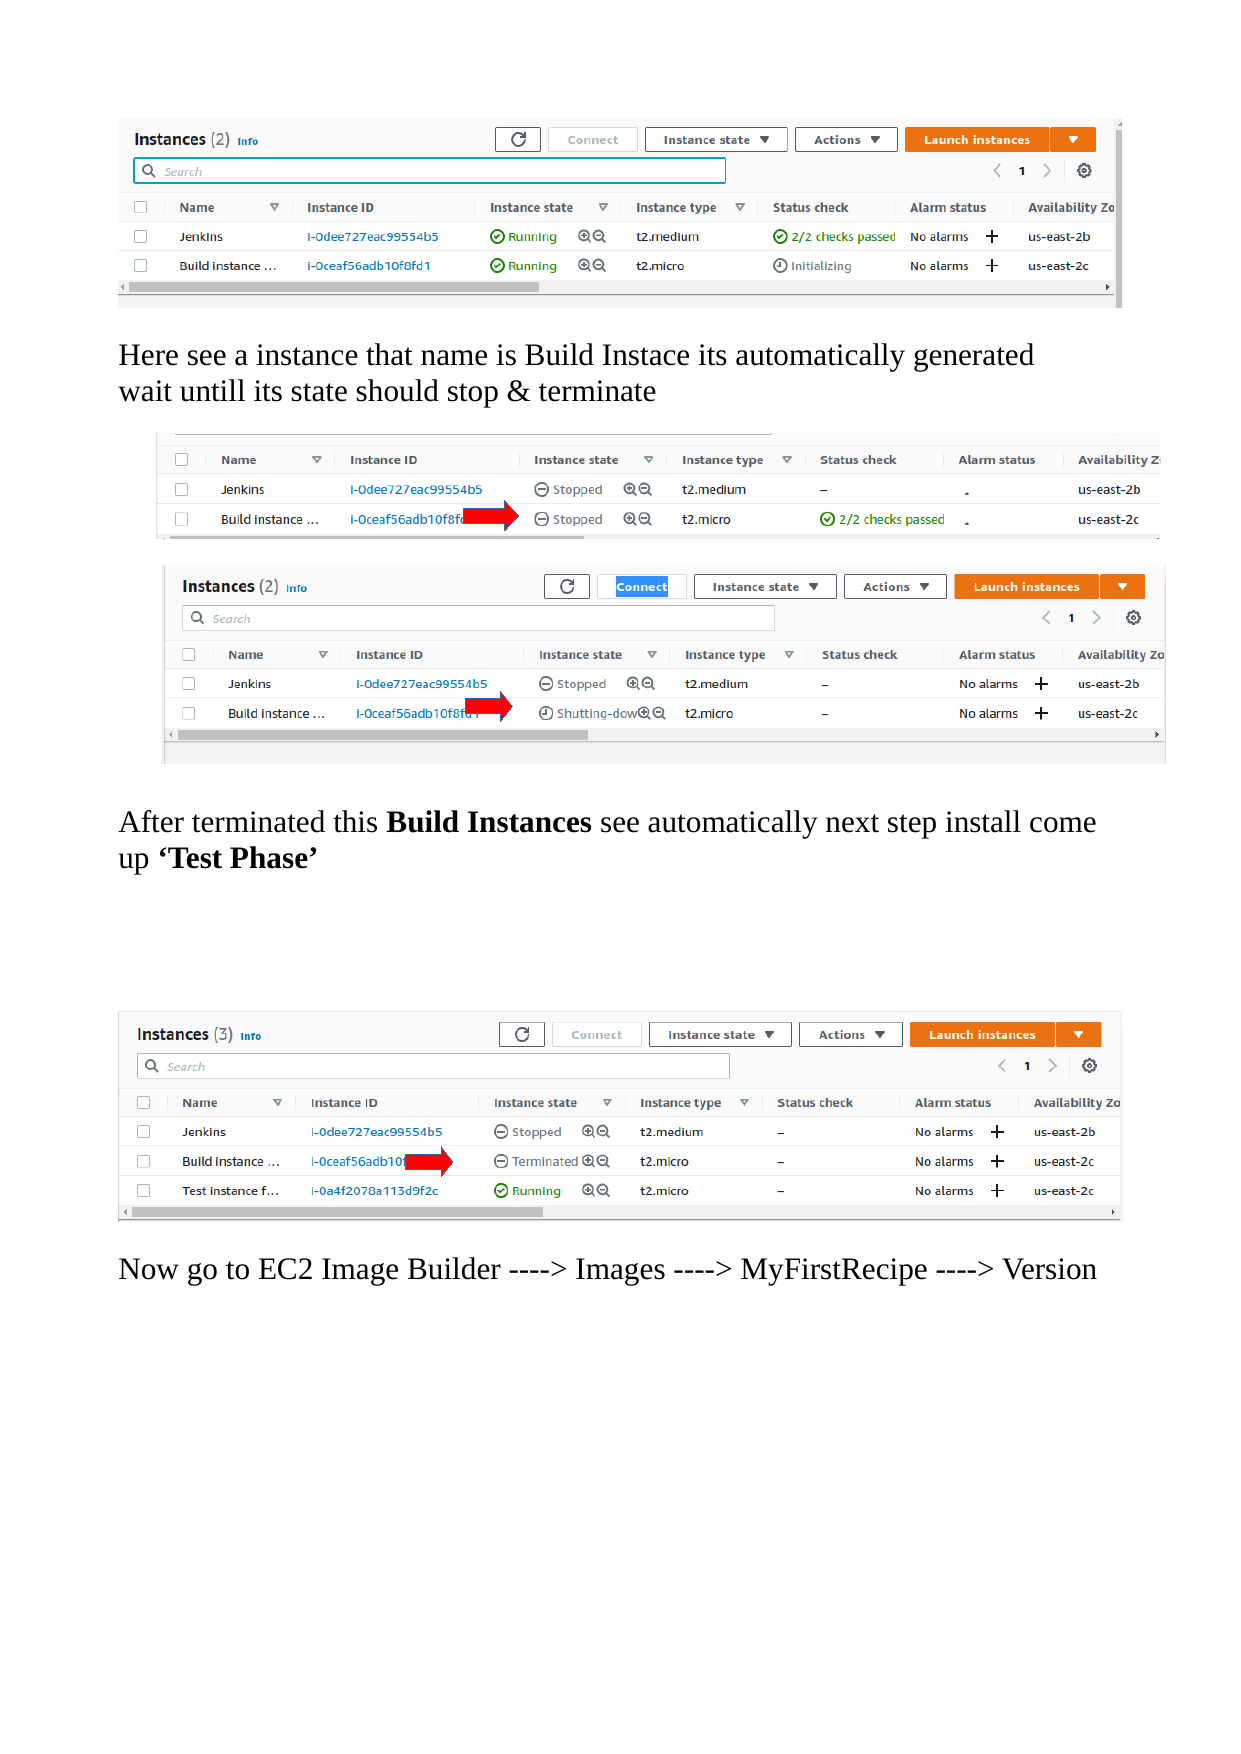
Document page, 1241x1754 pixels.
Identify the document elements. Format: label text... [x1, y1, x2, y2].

text After terminated this Build Instances see automatically next step install come up ‘Test Phase’ [118, 804, 1122, 983]
text Here see a instance that name is Build Instace its automatically generated [118, 337, 1122, 372]
picture [161, 565, 1166, 764]
text wait untill its state should stop & terminate [118, 372, 1122, 408]
picture [156, 433, 1161, 539]
text Now go to EC2 Image Builder ----> Images ----> MyFirstRecipe ----> Version [118, 1250, 1122, 1286]
picture [118, 1011, 1123, 1222]
picture [118, 118, 1123, 308]
